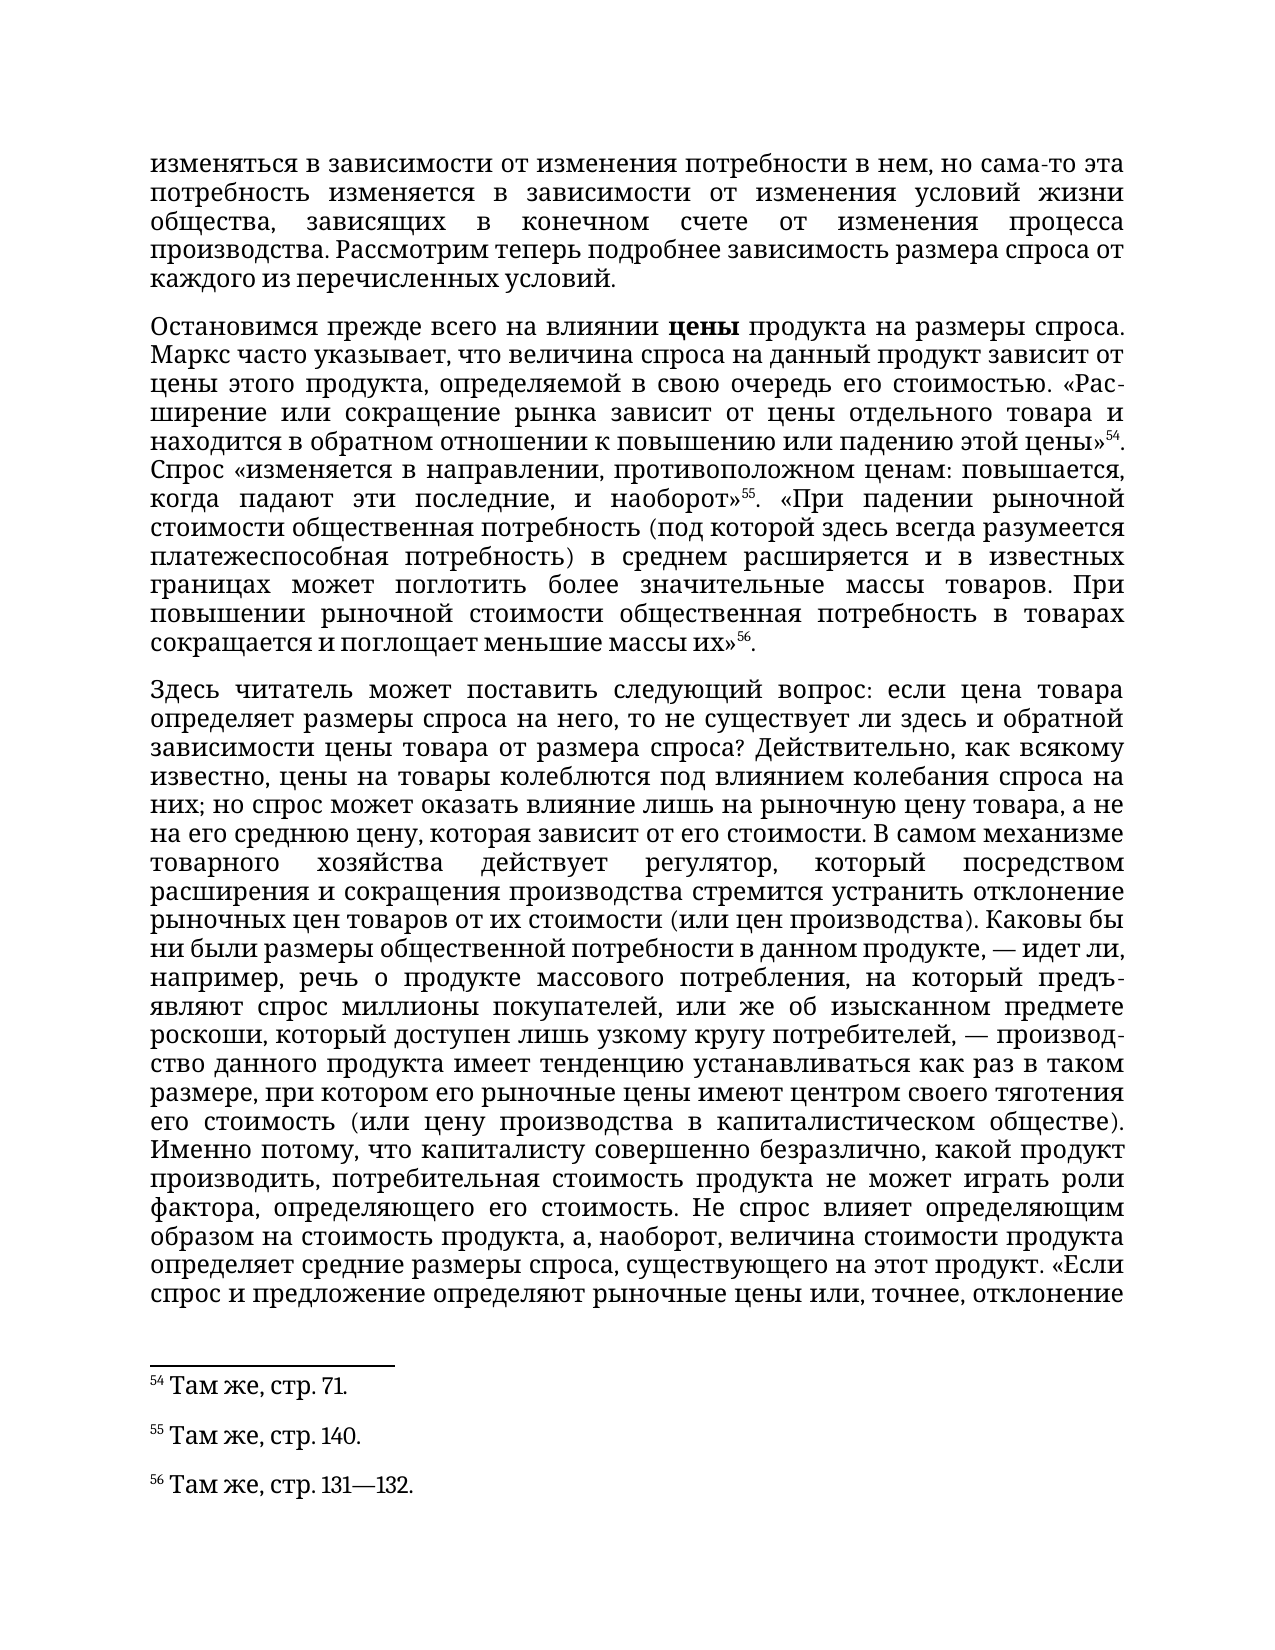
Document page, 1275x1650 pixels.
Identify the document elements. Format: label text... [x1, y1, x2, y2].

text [150, 676, 1125, 1309]
text Остановимся прежде всего на влиянии цены продукта на размеры спроса. Маркс часто указывает, что величина спроса на данный продукт зависит от цены этого продукта, определяемой в свою очередь его стоимостью. «Расширение или сокращение рынка зависит от цены отдельного товара и находится в обратном отношении к повышению или падению этой цены». Спрос «изменяется в направлении, противоположном ценам: повышается, когда падают эти последние, и наоборот». «При падении рыночной стоимости общественная потребность (под которой здесь всегда разумеется платежеспособная потребность) в среднем расширяется и в известных границах может поглотить более значительные массы товаров. При повышении рыночной стоимости общественная потребность в товарах сокращается и поглощает меньшие массы их». [150, 312, 1125, 657]
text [150, 150, 1125, 294]
